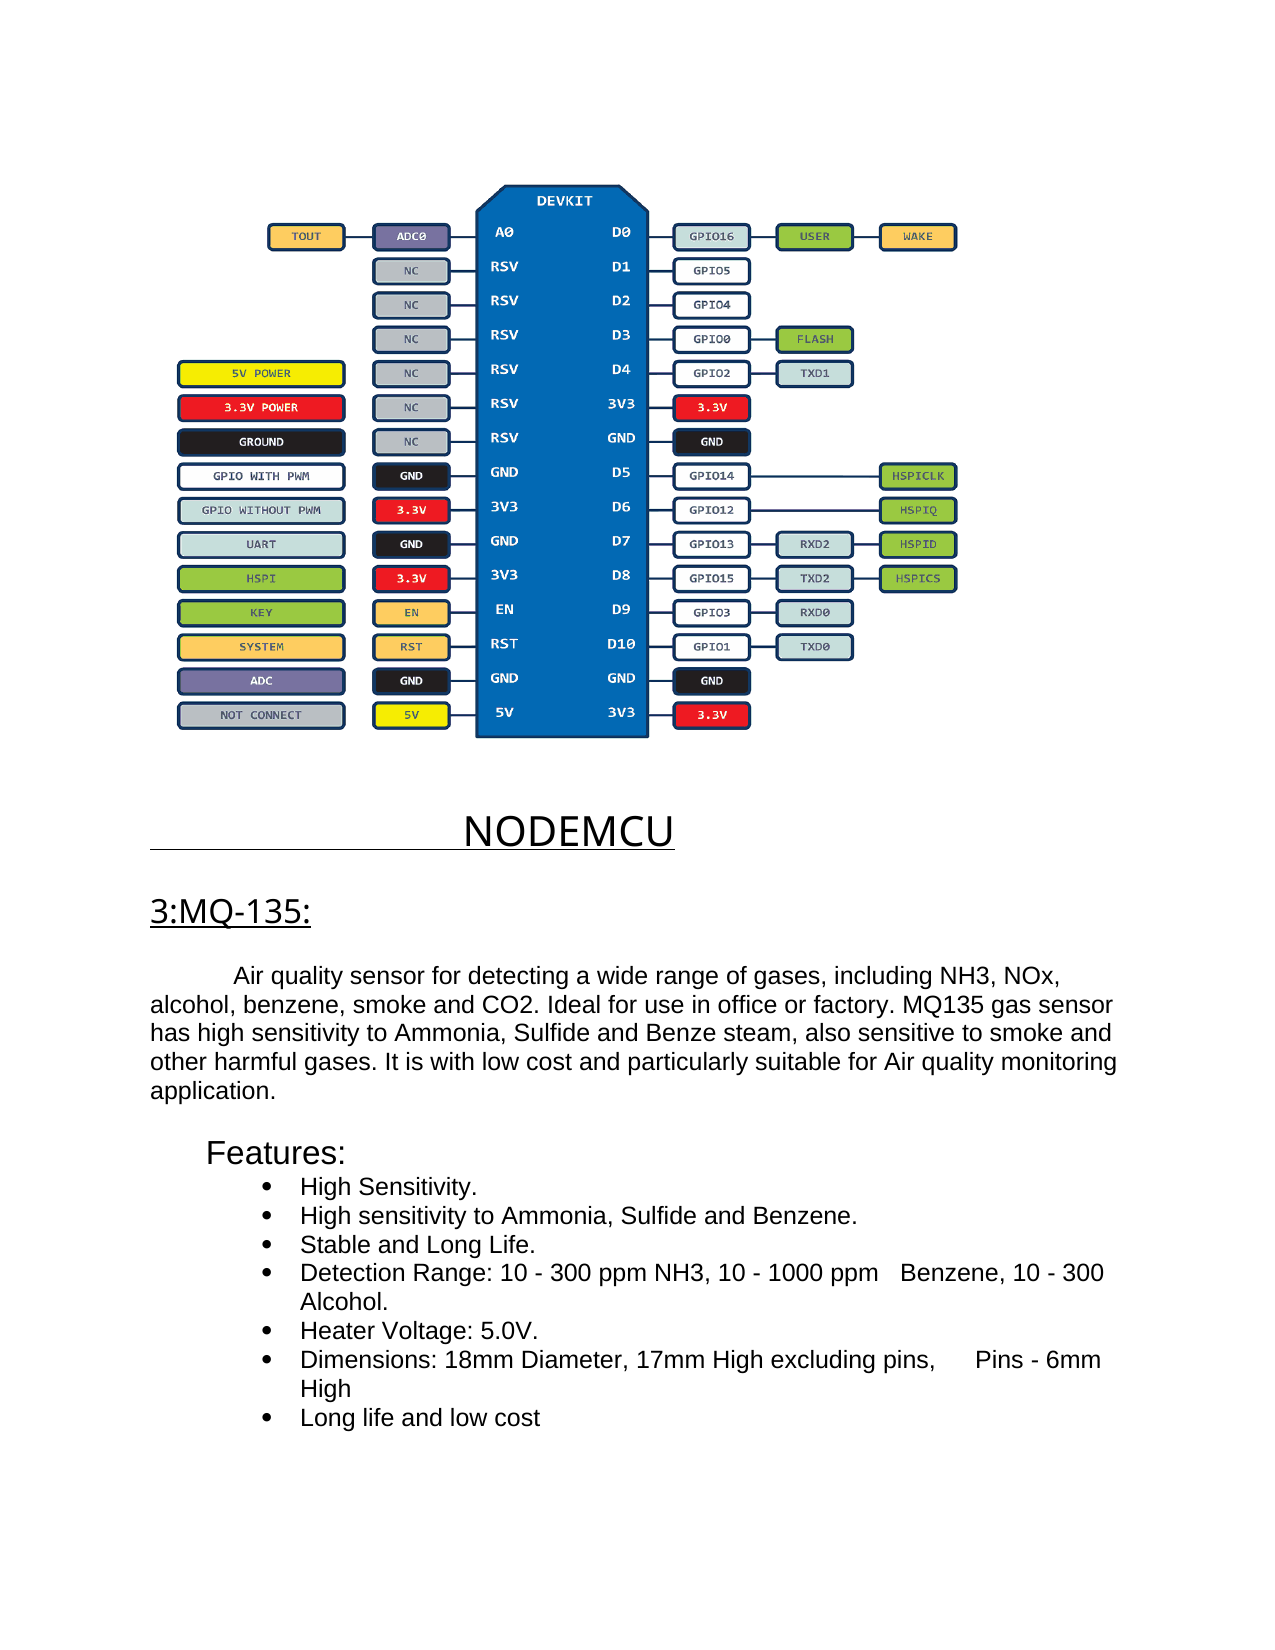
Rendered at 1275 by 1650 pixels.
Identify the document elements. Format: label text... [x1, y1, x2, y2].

list Heater Voltage: 5.0V. [262, 1316, 1125, 1345]
list High sensitivity to Ammonia, Sulfide and Benzene. [262, 1201, 1125, 1229]
text Air quality sensor for detecting a wide range of gases, including NH3, NOx, alcohol, benzene, smoke and CO2. Ideal for use in office or factory. MQ135 gas sensor has high sensitivity to Ammonia, Sulfide and Benze steam, also sensitive to smoke and other harmful gases. It is with low cost and particularly suitable for Air quality monitoring application. [150, 961, 1125, 1105]
list Detection Range: 10 - 300 ppm NH3, 10 - 1000 ppm Benzene, 10 - 300 Alcohol. [262, 1258, 1125, 1316]
list High Sensitivity. [262, 1172, 1125, 1201]
picture [150, 150, 987, 774]
text NODEMCU [150, 802, 1125, 859]
list Stable and Long Life. [262, 1229, 1125, 1258]
list Long life and low cost [262, 1402, 1125, 1431]
list Dimensions: 18mm Diameter, 17mm High excluding pins, Pins - 6mm High [262, 1345, 1125, 1402]
text Features: [150, 1133, 1125, 1172]
text 3:MQ-135: [150, 887, 1125, 933]
